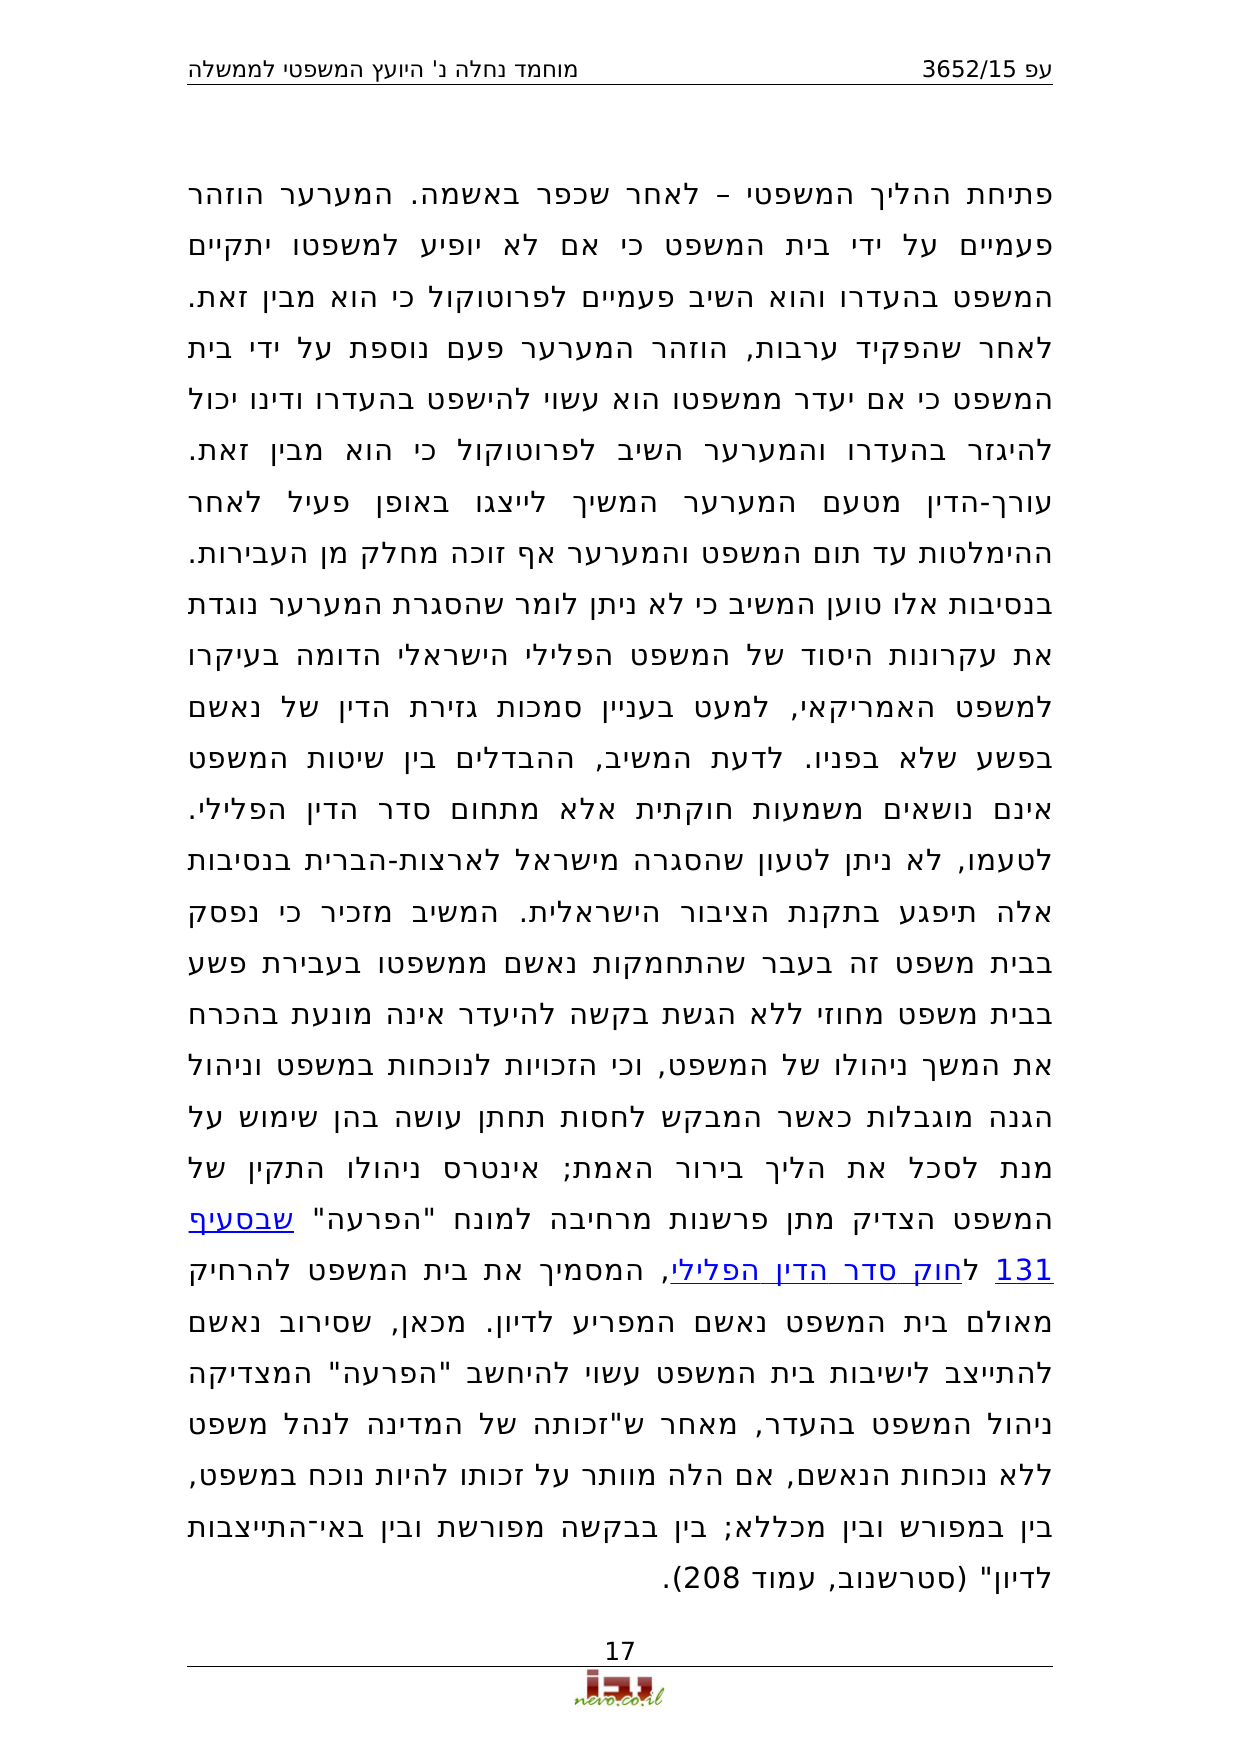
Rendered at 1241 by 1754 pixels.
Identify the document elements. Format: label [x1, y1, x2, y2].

picture [574, 1669, 666, 1707]
text [187, 177, 1053, 1595]
